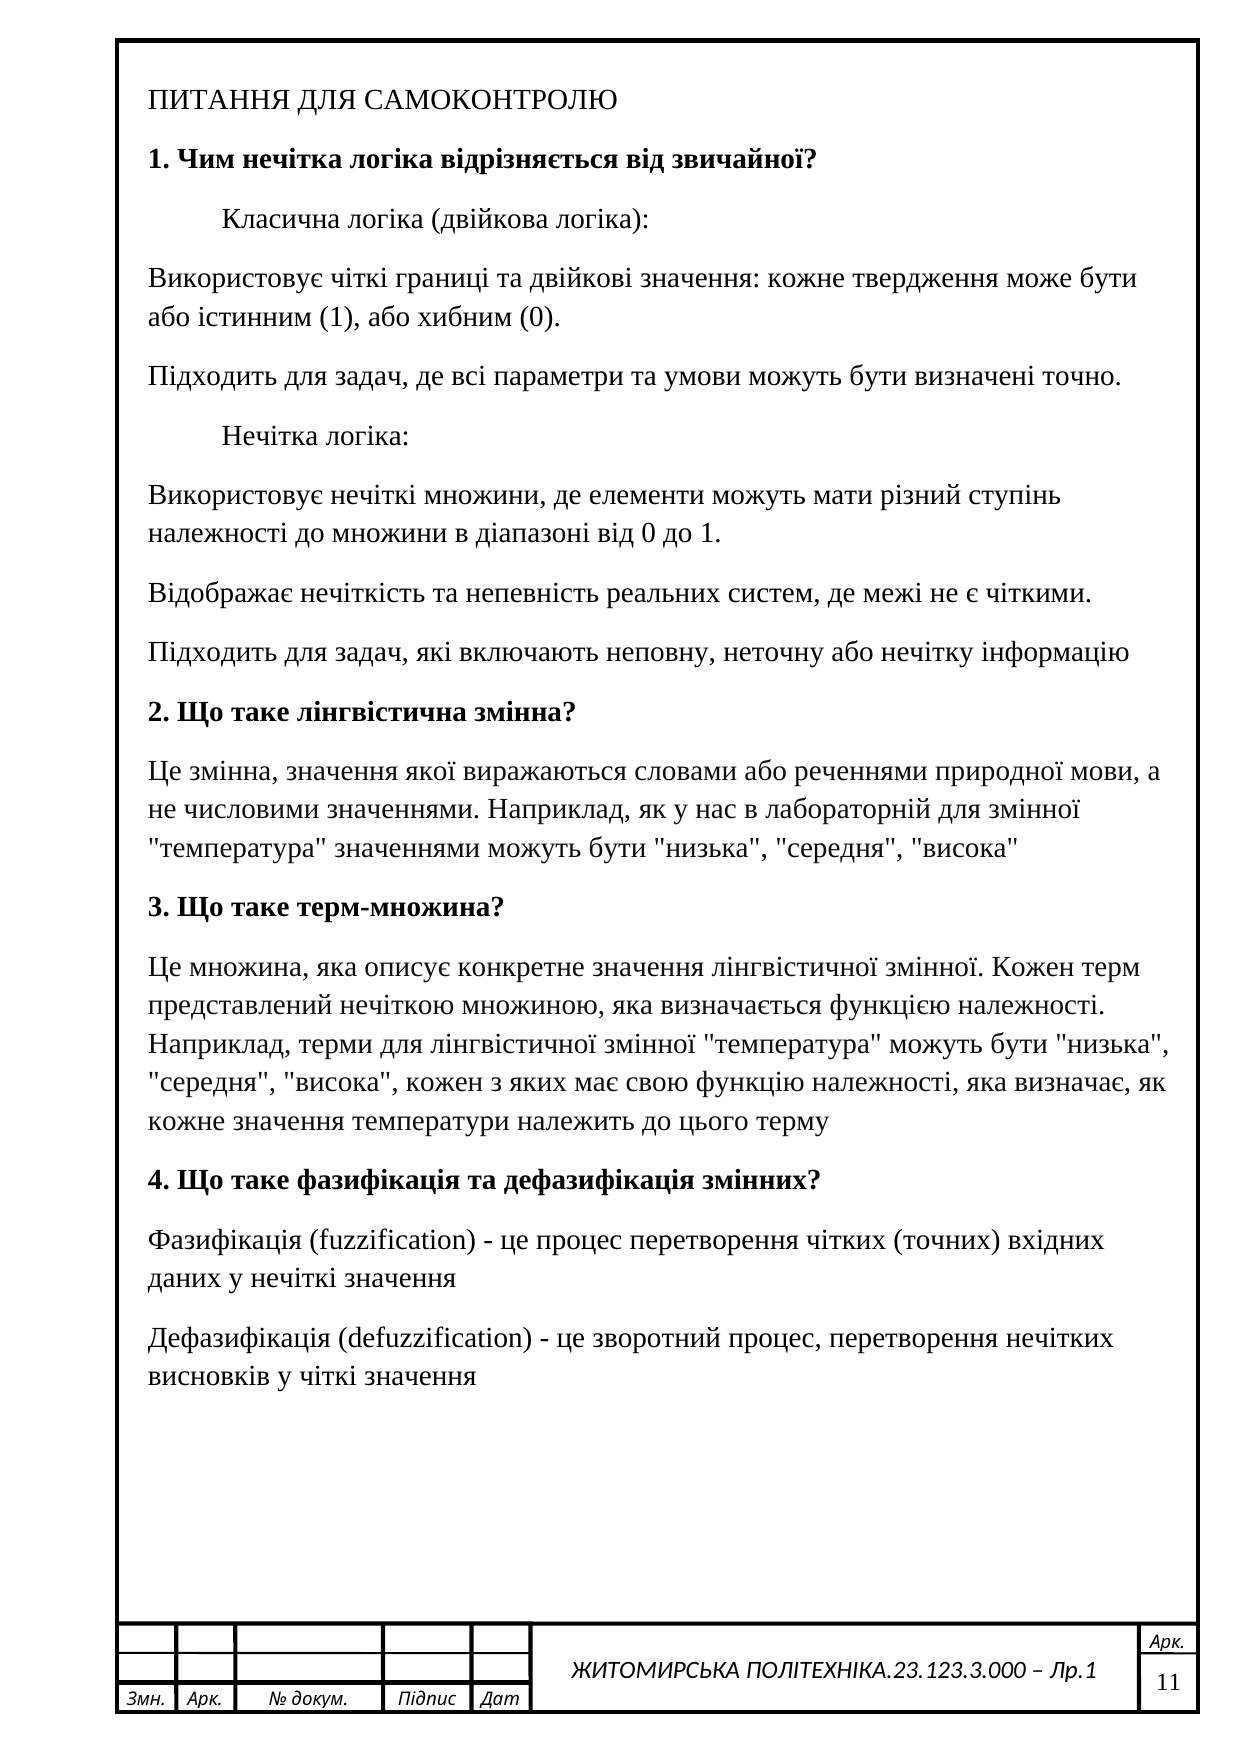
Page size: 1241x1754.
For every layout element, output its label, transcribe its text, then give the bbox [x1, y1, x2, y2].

text Це множина, яка описує конкретне значення лінгвістичної змінної. Кожен терм представлений нечіткою множиною, яка визначається функцією належності. Наприклад, терми для лінгвістичної змінної "температура" можуть бути "низька", "середня", "висока", кожен з яких має свою функцію належності, яка визначає, як кожне значення температури належить до цього терму [148, 949, 1181, 1137]
text Фазифікація (fuzzification) - це процес перетворення чітких (точних) вхідних даних у нечіткі значення [148, 1222, 1181, 1294]
text ПИТАННЯ ДЛЯ САМОКОНТРОЛЮ [148, 82, 1181, 116]
text Нечітка логіка: [148, 418, 1181, 451]
text 4. Що таке фазифікація та дефазифікація змінних? [148, 1162, 1181, 1196]
text Дефазифікація (defuzzification) - це зворотний процес, перетворення нечітких висновків у чіткі значення [148, 1320, 1181, 1392]
text Відображає нечіткість та непевність реальних систем, де межі не є чіткими. [148, 575, 1181, 608]
text Використовує нечіткі множини, де елементи можуть мати різний ступінь належності до множини в діапазоні від 0 до 1. [148, 477, 1181, 549]
text 2. Що таке лінгвістична змінна? [148, 694, 1181, 727]
text Це змінна, значення якої виражаються словами або реченнями природної мови, а не числовими значеннями. Наприклад, як у нас в лабораторній для змінної "температура" значеннями можуть бути "низька", "середня", "висока" [148, 753, 1181, 864]
text Використовує чіткі границі та двійкові значення: кожне твердження може бути або істинним (1), або хибним (0). [148, 260, 1181, 332]
text 3. Що таке терм-множина? [148, 889, 1181, 923]
text Класична логіка (двійкова логіка): [148, 201, 1181, 234]
text Підходить для задач, які включають неповну, неточну або нечітку інформацію [148, 634, 1181, 668]
text Підходить для задач, де всі параметри та умови можуть бути визначені точно. [148, 358, 1181, 392]
text 1. Чим нечітка логіка відрізняється від звичайної? [148, 142, 1181, 175]
